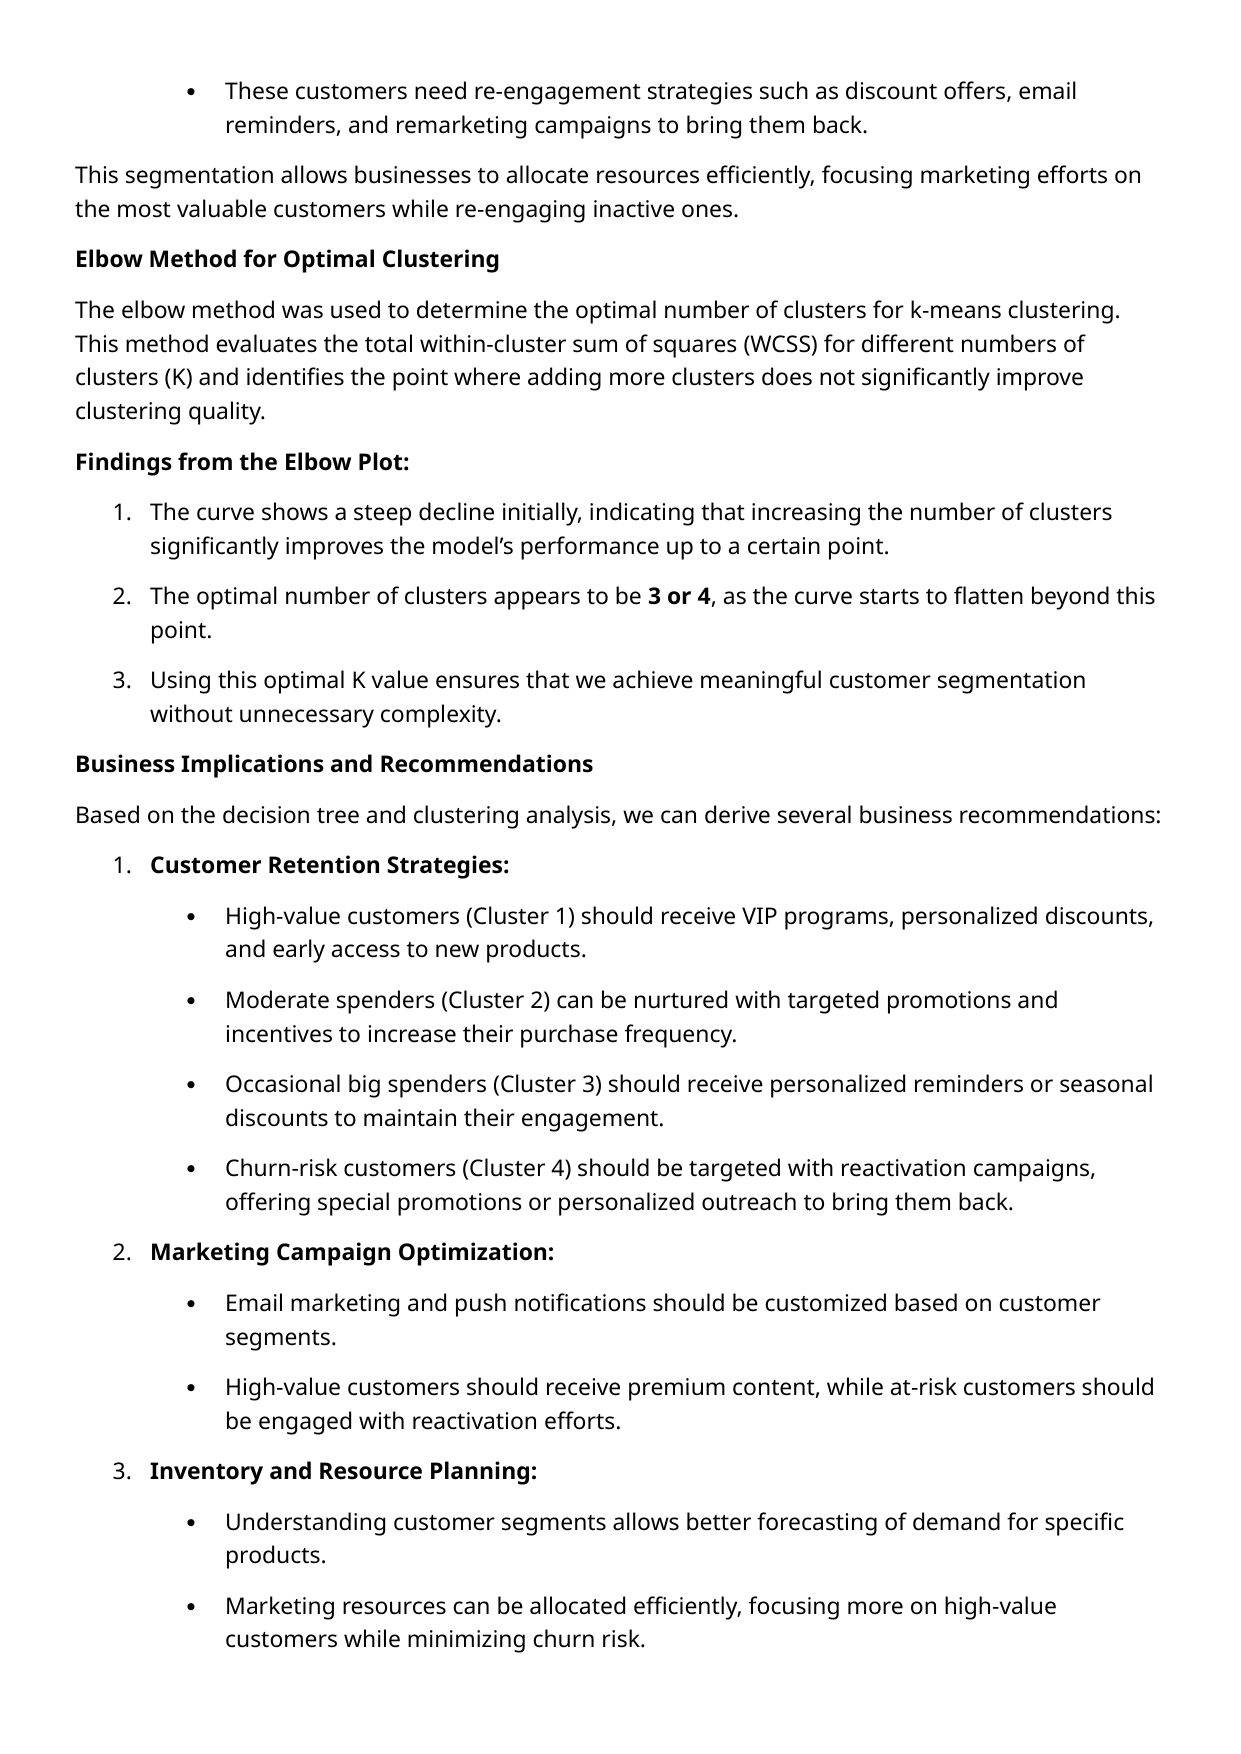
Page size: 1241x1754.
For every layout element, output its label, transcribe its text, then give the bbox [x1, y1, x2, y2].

list High-value customers should receive premium content, while at-risk customers should be engaged with reactivation efforts. [187, 1371, 1165, 1436]
text This segmentation allows businesses to allocate resources efficiently, focusing marketing efforts on the most valuable customers while re-engaging inactive ones. [75, 159, 1165, 224]
list Marketing Campaign Optimization: [112, 1236, 1165, 1267]
list Using this optimal K value ensures that we achieve meaningful customer segmentation without unnecessary complexity. [112, 664, 1165, 729]
list Moderate spenders (Cluster 2) can be nurtured with targeted promotions and incentives to increase their purchase frequency. [187, 984, 1165, 1049]
text Findings from the Elbow Plot: [75, 445, 1165, 477]
list Inventory and Resource Planning: [112, 1455, 1165, 1486]
list Occasional big spenders (Cluster 3) should receive personalized reminders or seasonal discounts to maintain their engagement. [187, 1068, 1165, 1133]
text The elbow method was used to determine the optimal number of clusters for k-means clustering. This method evaluates the total within-cluster sum of squares (WCSS) for different numbers of clusters (K) and identifies the point where adding more clusters does not significantly improve clustering quality. [75, 294, 1165, 426]
list These customers need re-engagement strategies such as discount offers, email reminders, and remarketing campaigns to bring them back. [187, 75, 1165, 140]
list Customer Retention Strategies: [112, 849, 1165, 880]
list Churn-risk customers (Cluster 4) should be targeted with reactivation campaigns, offering special promotions or personalized outreach to bring them back. [187, 1152, 1165, 1217]
text Based on the decision tree and clustering analysis, we can derive several business recommendations: [75, 799, 1165, 830]
list High-value customers (Cluster 1) should receive VIP programs, personalized discounts, and early access to new products. [187, 899, 1165, 964]
list The curve shows a steep decline initially, indicating that increasing the number of clusters significantly improves the model’s performance up to a certain point. [112, 496, 1165, 561]
text Business Implications and Recommendations [75, 748, 1165, 779]
list Email marketing and push notifications should be customized based on customer segments. [187, 1287, 1165, 1352]
list Marketing resources can be allocated efficiently, focusing more on high-value customers while minimizing churn risk. [187, 1589, 1165, 1654]
text Elbow Method for Optimal Clustering [75, 243, 1165, 274]
list Understanding customer segments allows better forecasting of demand for specific products. [187, 1505, 1165, 1570]
list The optimal number of clusters appears to be 3 or 4, as the curve starts to flatten beyond this point. [112, 580, 1165, 645]
